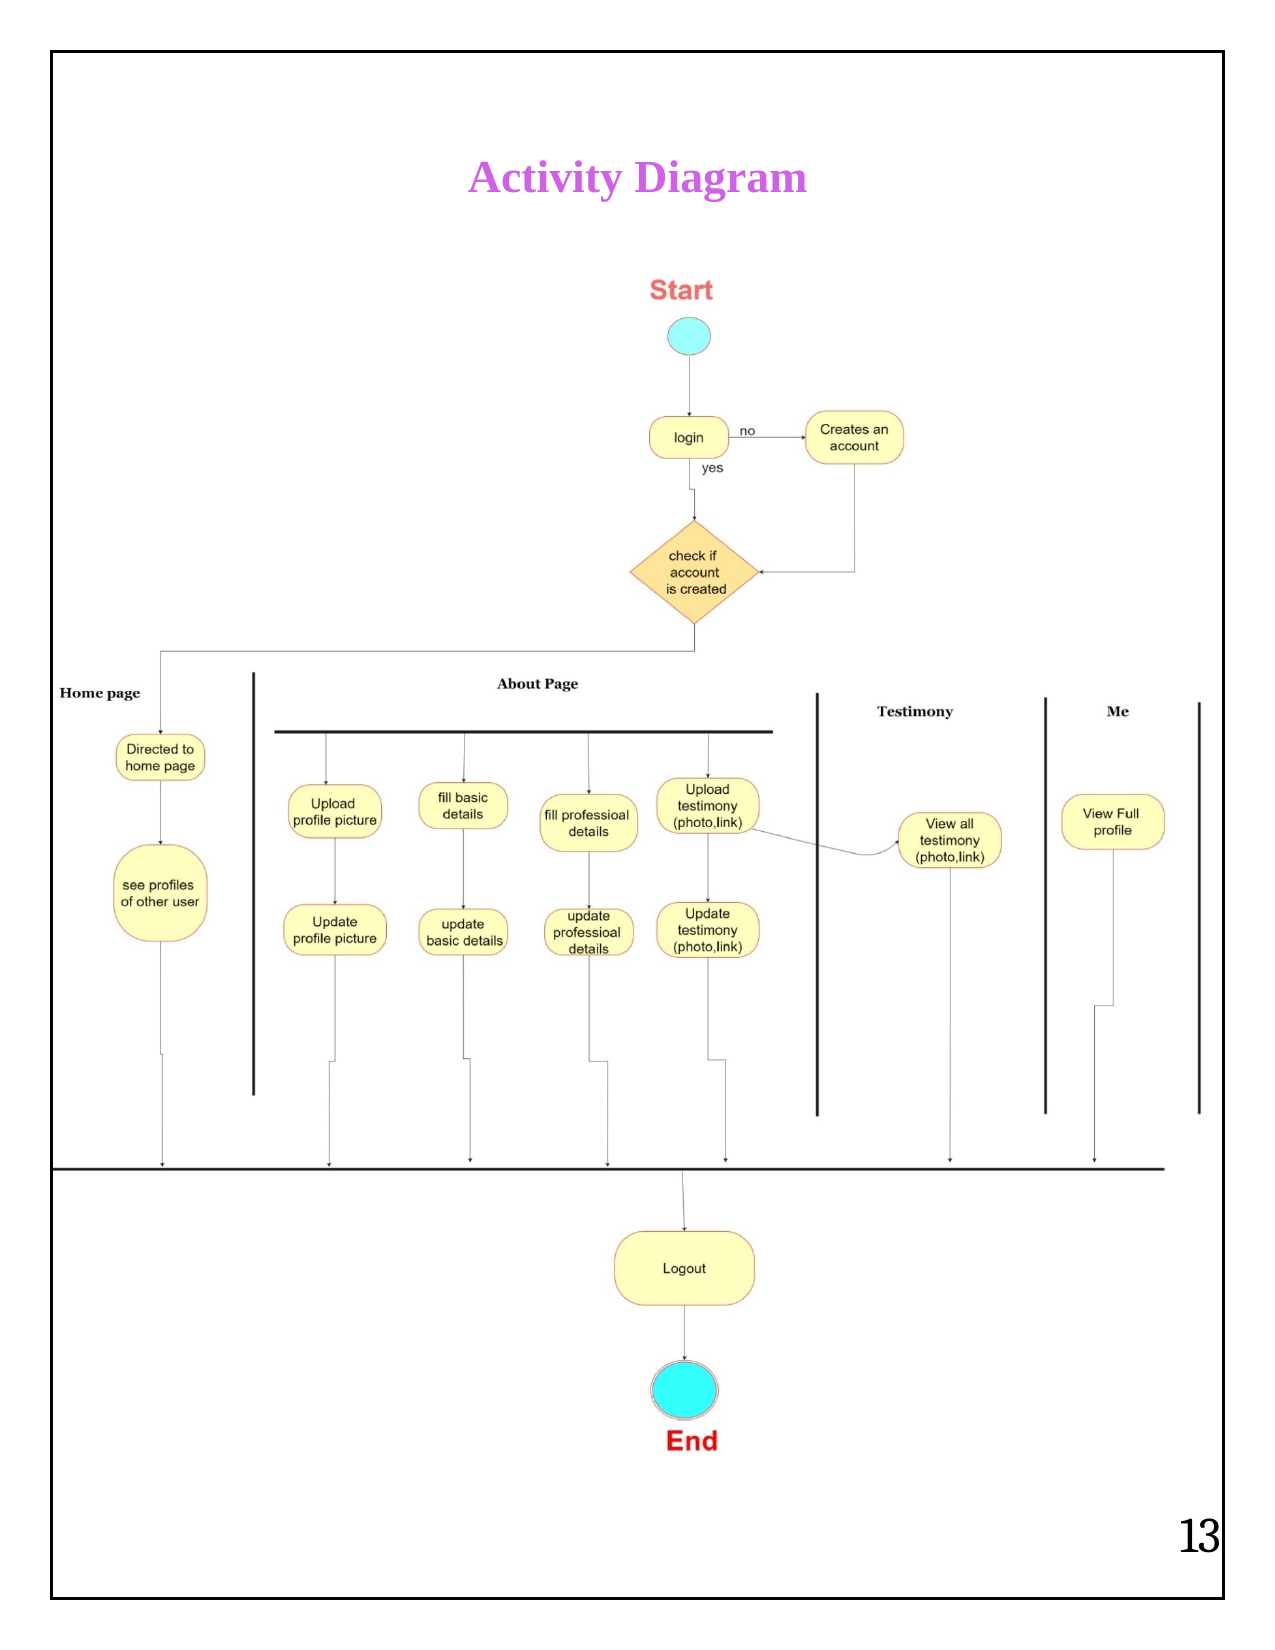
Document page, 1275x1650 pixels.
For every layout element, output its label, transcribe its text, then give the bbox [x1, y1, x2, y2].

picture [53, 255, 1203, 1466]
text Activity Diagram [150, 150, 1125, 203]
